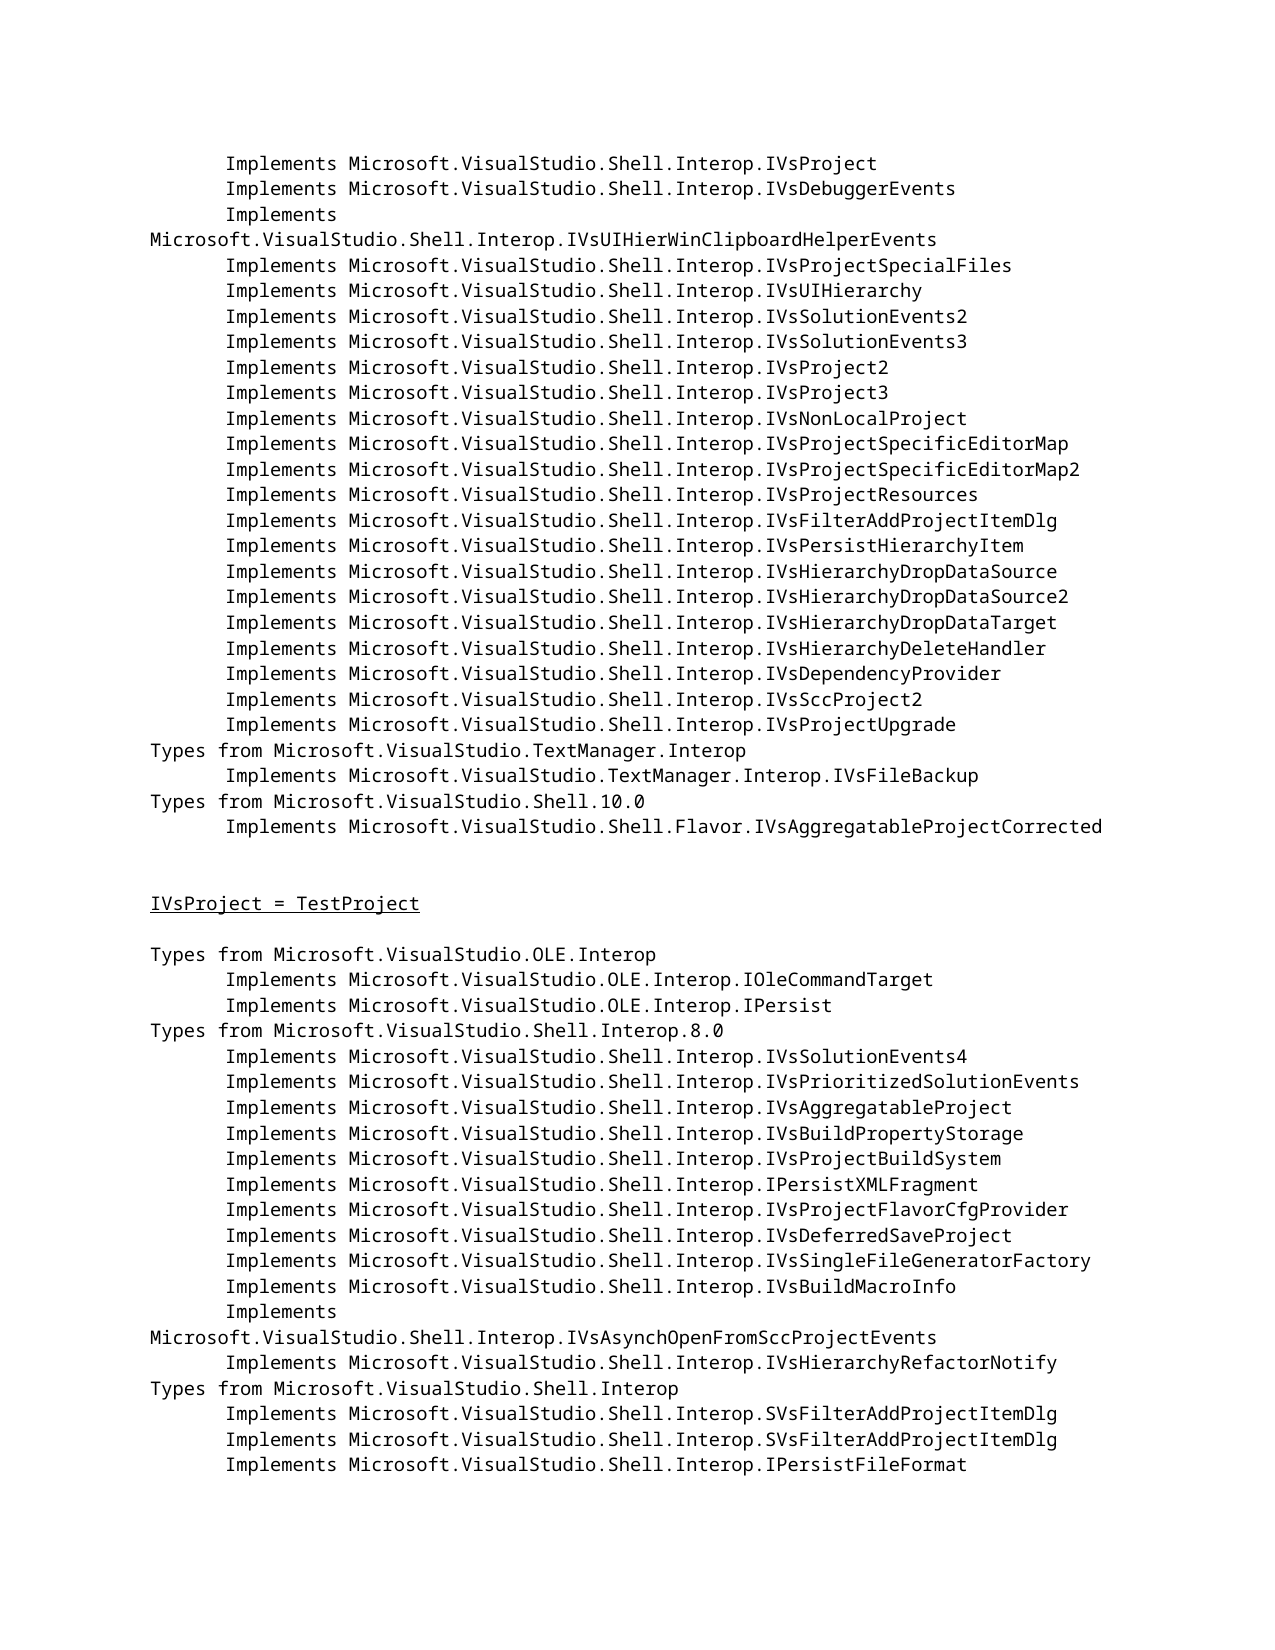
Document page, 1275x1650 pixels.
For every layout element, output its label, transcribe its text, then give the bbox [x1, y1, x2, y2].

text Implements Microsoft.VisualStudio.TextManager.Interop.IVsFileBackup [150, 762, 1125, 788]
text Implements Microsoft.VisualStudio.Shell.Interop.IVsSccProject2 [150, 686, 1125, 711]
text Implements Microsoft.VisualStudio.Shell.Interop.IVsHierarchyDeleteHandler [150, 635, 1125, 660]
text Types from Microsoft.VisualStudio.TextManager.Interop [150, 737, 1125, 762]
text Types from Microsoft.VisualStudio.Shell.Interop.8.0 [150, 1018, 1125, 1043]
text Implements Microsoft.VisualStudio.Shell.Interop.IPersistFileFormat [150, 1452, 1125, 1477]
text Implements Microsoft.VisualStudio.Shell.Interop.IVsHierarchyDropDataSource [150, 558, 1125, 584]
text Implements Microsoft.VisualStudio.Shell.Interop.IVsProjectResources [150, 482, 1125, 507]
text Implements Microsoft.VisualStudio.Shell.Interop.SVsFilterAddProjectItemDlg [150, 1401, 1125, 1426]
text Implements Microsoft.VisualStudio.Shell.Interop.IVsProjectUpgrade [150, 711, 1125, 737]
text Implements Microsoft.VisualStudio.Shell.Interop.IVsProject3 [150, 380, 1125, 405]
text Implements Microsoft.VisualStudio.Shell.Interop.IVsUIHierWinClipboardHelperEvents [150, 201, 1125, 252]
text Implements Microsoft.VisualStudio.Shell.Interop.IVsProject2 [150, 354, 1125, 380]
text Implements Microsoft.VisualStudio.Shell.Interop.IVsAsynchOpenFromSccProjectEvents [150, 1298, 1125, 1349]
text Implements Microsoft.VisualStudio.Shell.Interop.IVsProjectSpecificEditorMap2 [150, 456, 1125, 482]
text Implements Microsoft.VisualStudio.Shell.Interop.IVsProjectFlavorCfgProvider [150, 1196, 1125, 1222]
text Implements Microsoft.VisualStudio.Shell.Interop.IVsSolutionEvents2 [150, 303, 1125, 329]
text Implements Microsoft.VisualStudio.Shell.Interop.IVsProject [150, 150, 1125, 176]
text Implements Microsoft.VisualStudio.Shell.Interop.IVsNonLocalProject [150, 405, 1125, 431]
text Implements Microsoft.VisualStudio.Shell.Interop.IVsBuildMacroInfo [150, 1273, 1125, 1298]
text Implements Microsoft.VisualStudio.Shell.Interop.IVsHierarchyDropDataSource2 [150, 584, 1125, 609]
text Implements Microsoft.VisualStudio.Shell.Interop.IVsSingleFileGeneratorFactory [150, 1247, 1125, 1273]
text Implements Microsoft.VisualStudio.Shell.Interop.IVsFilterAddProjectItemDlg [150, 507, 1125, 533]
text Implements Microsoft.VisualStudio.Shell.Interop.IVsSolutionEvents3 [150, 329, 1125, 354]
text Implements Microsoft.VisualStudio.Shell.Interop.IVsProjectSpecialFiles [150, 252, 1125, 278]
text Implements Microsoft.VisualStudio.Shell.Interop.IVsDebuggerEvents [150, 176, 1125, 201]
text Implements Microsoft.VisualStudio.Shell.Interop.IVsDeferredSaveProject [150, 1222, 1125, 1247]
text Implements Microsoft.VisualStudio.OLE.Interop.IPersist [150, 992, 1125, 1018]
text Implements Microsoft.VisualStudio.Shell.Flavor.IVsAggregatableProjectCorrected [150, 813, 1125, 839]
text Implements Microsoft.VisualStudio.Shell.Interop.SVsFilterAddProjectItemDlg [150, 1426, 1125, 1452]
text Implements Microsoft.VisualStudio.Shell.Interop.IPersistXMLFragment [150, 1171, 1125, 1196]
text Implements Microsoft.VisualStudio.Shell.Interop.IVsSolutionEvents4 [150, 1043, 1125, 1069]
text Implements Microsoft.VisualStudio.Shell.Interop.IVsBuildPropertyStorage [150, 1120, 1125, 1145]
text Types from Microsoft.VisualStudio.Shell.Interop [150, 1375, 1125, 1401]
text Implements Microsoft.VisualStudio.Shell.Interop.IVsAggregatableProject [150, 1094, 1125, 1120]
text Implements Microsoft.VisualStudio.Shell.Interop.IVsPrioritizedSolutionEvents [150, 1069, 1125, 1094]
text Types from Microsoft.VisualStudio.Shell.10.0 [150, 788, 1125, 813]
text IVsProject = TestProject [150, 890, 1125, 916]
text Types from Microsoft.VisualStudio.OLE.Interop [150, 941, 1125, 967]
text Implements Microsoft.VisualStudio.Shell.Interop.IVsUIHierarchy [150, 278, 1125, 303]
text Implements Microsoft.VisualStudio.Shell.Interop.IVsHierarchyDropDataTarget [150, 609, 1125, 635]
text Implements Microsoft.VisualStudio.Shell.Interop.IVsProjectBuildSystem [150, 1145, 1125, 1171]
text Implements Microsoft.VisualStudio.Shell.Interop.IVsDependencyProvider [150, 660, 1125, 686]
text Implements Microsoft.VisualStudio.OLE.Interop.IOleCommandTarget [150, 967, 1125, 992]
text Implements Microsoft.VisualStudio.Shell.Interop.IVsProjectSpecificEditorMap [150, 431, 1125, 456]
text Implements Microsoft.VisualStudio.Shell.Interop.IVsHierarchyRefactorNotify [150, 1349, 1125, 1375]
text Implements Microsoft.VisualStudio.Shell.Interop.IVsPersistHierarchyItem [150, 533, 1125, 558]
